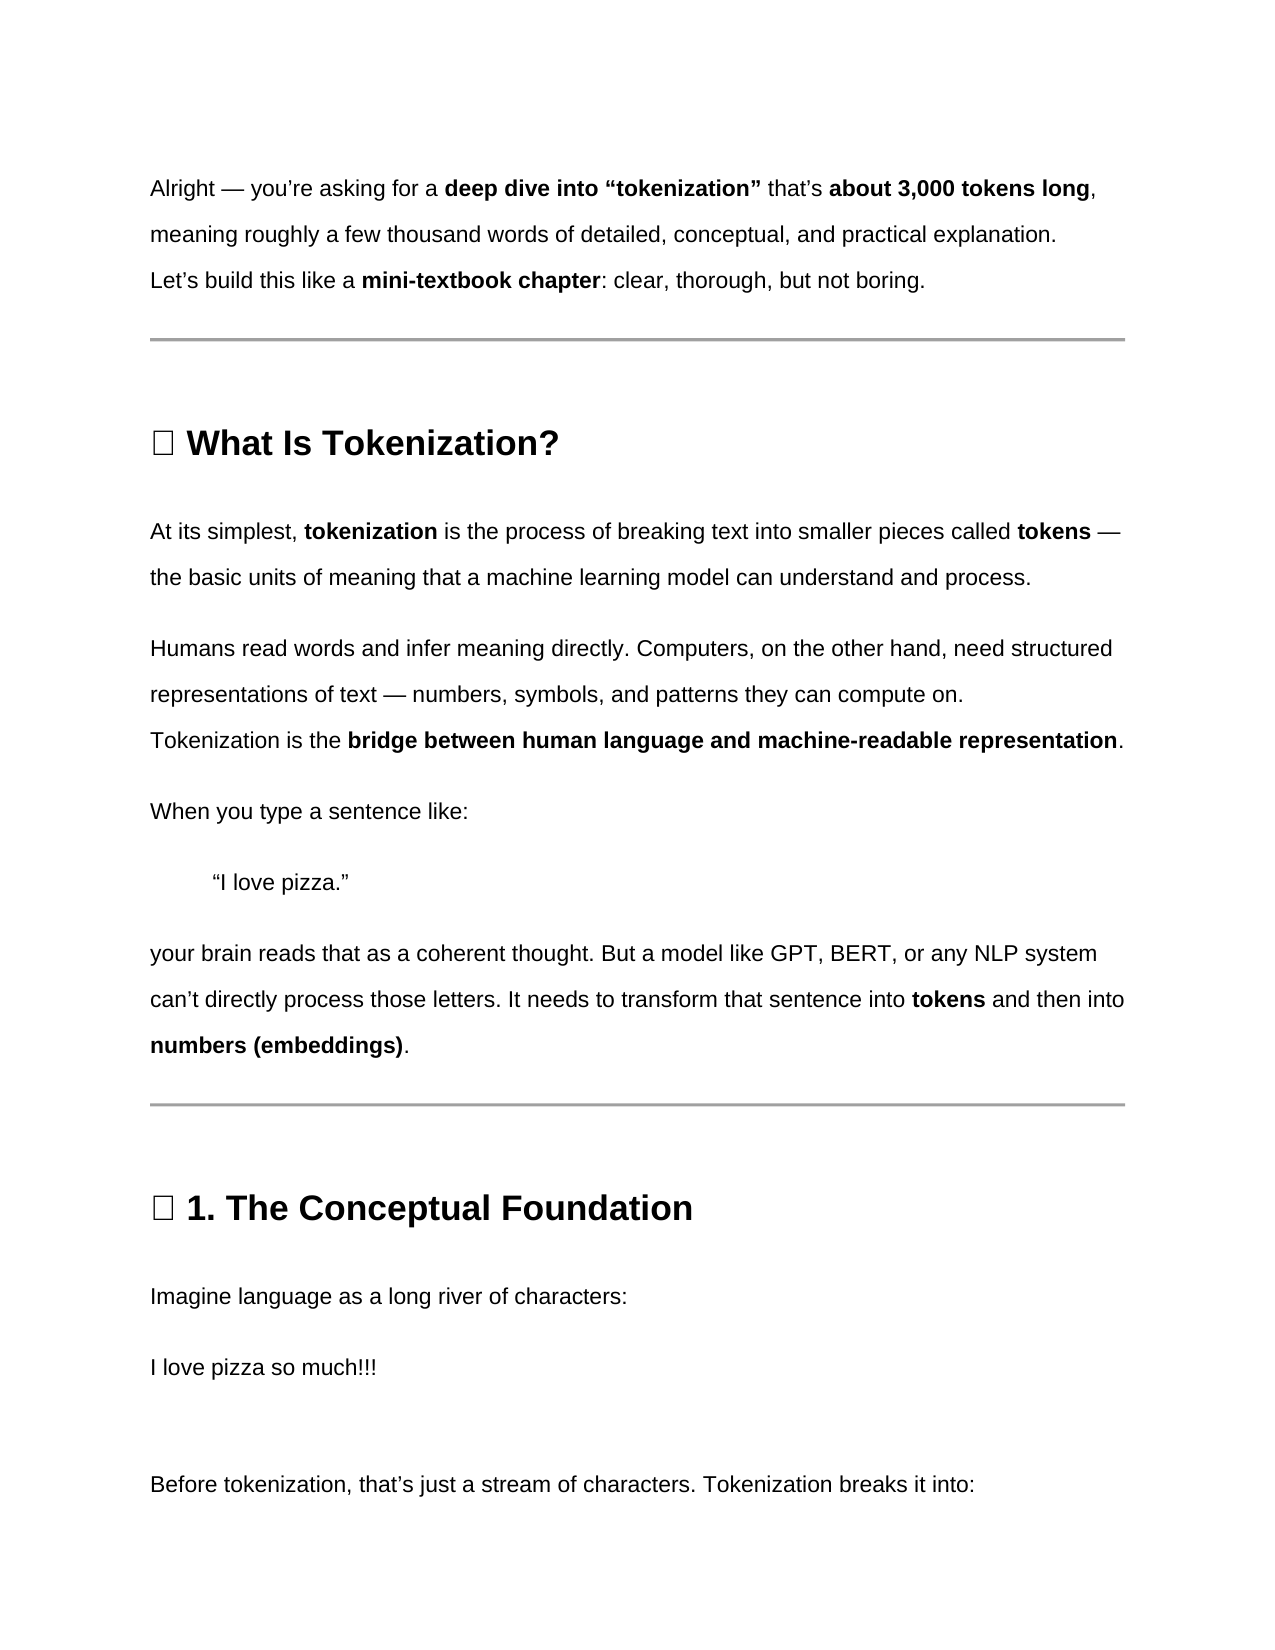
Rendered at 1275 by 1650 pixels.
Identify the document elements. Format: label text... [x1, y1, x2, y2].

text When you type a sentence like: [150, 798, 1125, 824]
text Humans read words and infer meaning directly. Computers, on the other hand, need structured representations of text — numbers, symbols, and patterns they can compute on. Tokenization is the bridge between human language and machine-readable representation. [150, 635, 1125, 753]
text Before tokenization, that’s just a stream of characters. Tokenization breaks it into: [150, 1471, 1125, 1498]
text I love pizza so much!!! [150, 1354, 1125, 1381]
subtitle 🧠 What Is Tokenization? [150, 422, 1125, 462]
text “I love pizza.” [212, 869, 1062, 896]
subtitle 🧩 1. The Conceptual Foundation [150, 1187, 1125, 1228]
text Alright — you’re asking for a deep dive into “tokenization” that’s about 3,000 tokens long, meaning roughly a few thousand words of detailed, conceptual, and practical explanation. Let’s build this like a mini-textbook chapter: clear, thorough, but not boring. [150, 175, 1125, 293]
text Imagine language as a long river of characters: [150, 1283, 1125, 1309]
text At its simplest, tokenization is the process of breaking text into smaller pieces called tokens — the basic units of meaning that a machine learning model can understand and process. [150, 518, 1125, 590]
text your brain reads that as a coherent thought. But a model like GPT, BERT, or any NLP system can’t directly process those letters. It needs to transform that sentence into tokens and then into numbers (embeddings). [150, 940, 1125, 1059]
